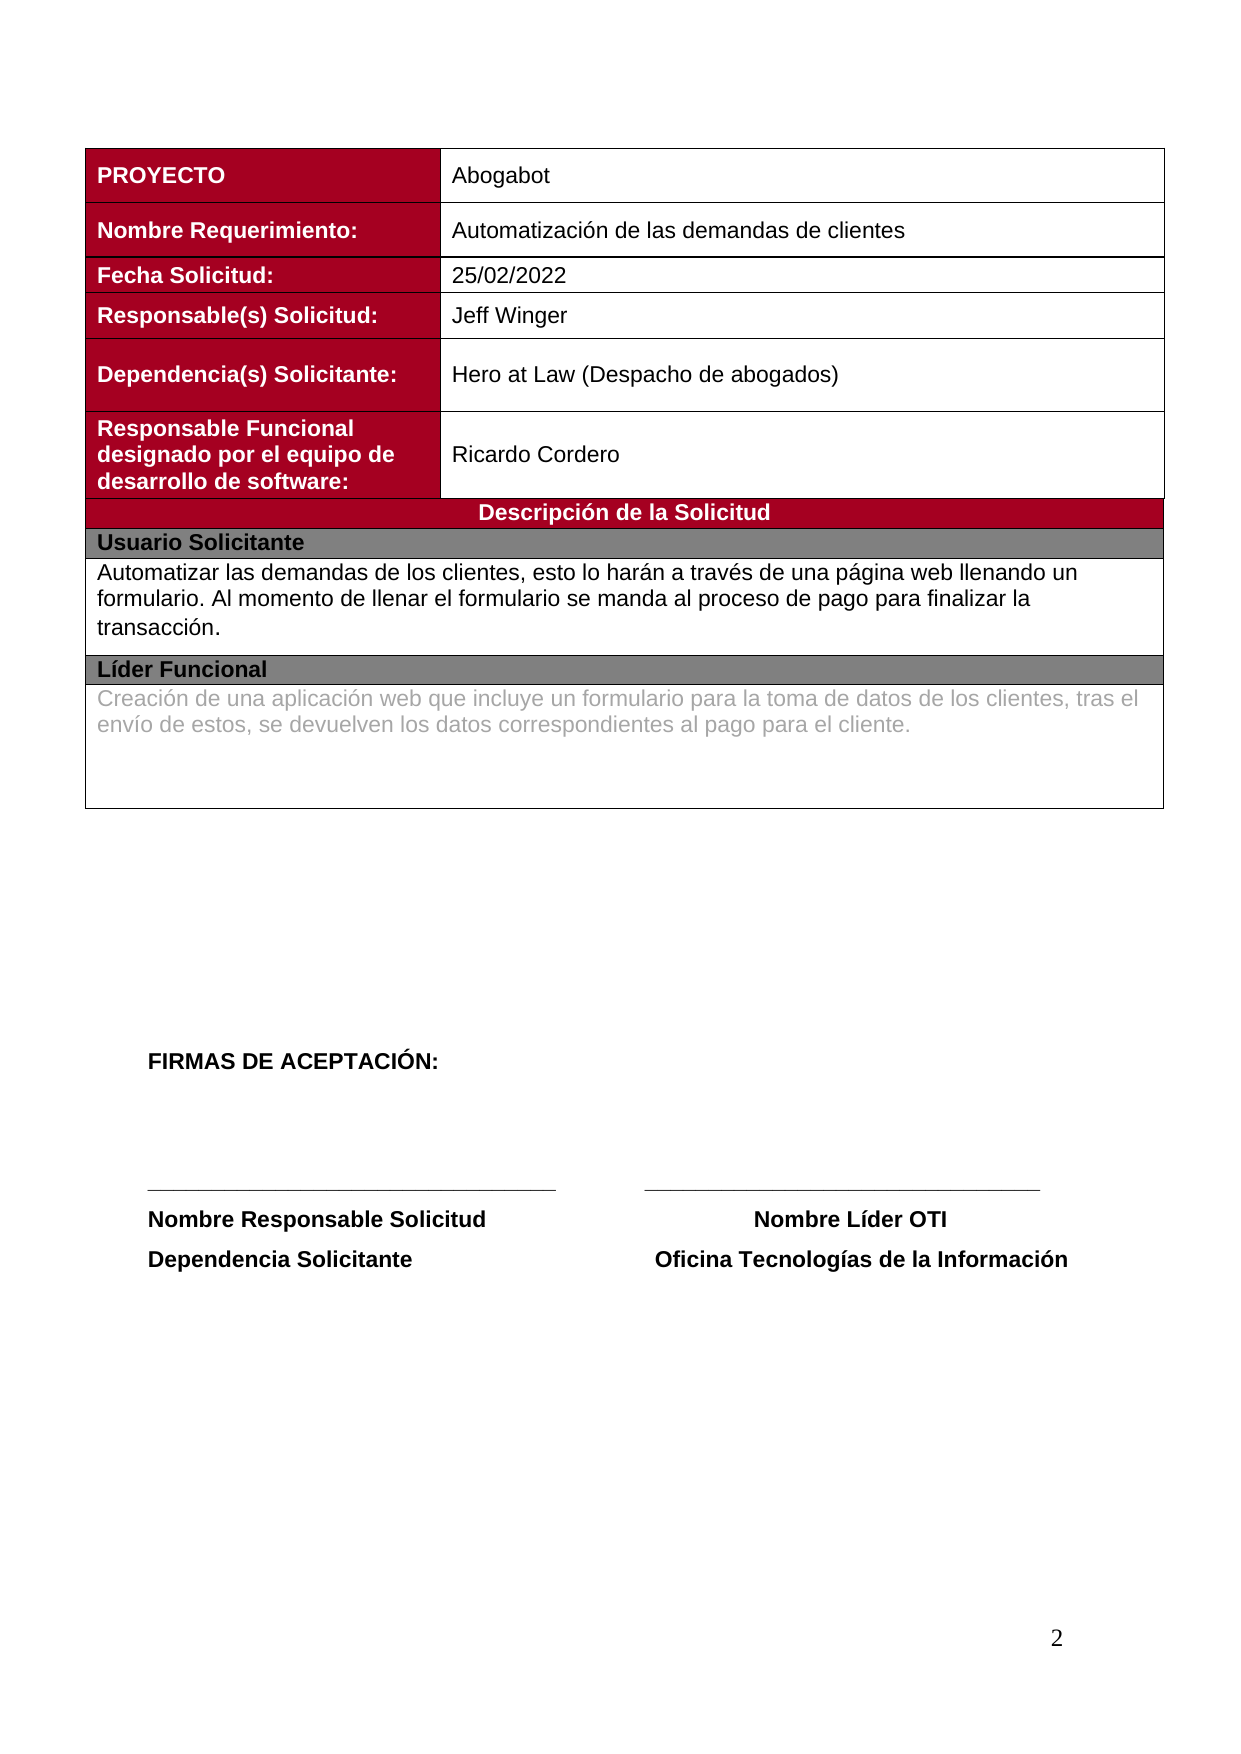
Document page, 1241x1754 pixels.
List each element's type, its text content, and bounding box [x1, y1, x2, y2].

text ________________________________ _______________________________ [148, 1167, 1063, 1193]
text FIRMAS DE ACEPTACIÓN: [148, 1048, 1063, 1074]
table_cell Automatizar las demandas de los clientes, esto lo harán a través de una página web llenando un formulario. Al momento de llenar el formulario se manda al proceso de pago para finalizar la transacción. [86, 559, 1163, 655]
table_header Abogabot [441, 149, 1164, 202]
table_cell Hero at Law (Despacho de abogados) [441, 339, 1164, 411]
table_cell Responsable Funcional designado por el equipo de desarrollo de software: [86, 412, 440, 498]
text Dependencia Solicitante Oficina Tecnologías de la Información [148, 1246, 1063, 1272]
table_cell 25/02/2022 [441, 258, 1164, 292]
table_cell Descripción de la Solicitud [86, 499, 1163, 528]
table_cell Fecha Solicitud: [86, 258, 440, 292]
table_cell Dependencia(s) Solicitante: [86, 339, 440, 411]
table_cell Líder Funcional [86, 656, 1163, 684]
table_cell Creación de una aplicación web que incluye un formulario para la toma de datos de los clientes, tras el envío de estos, se devuelven los datos correspondientes al pago para el cliente. [86, 685, 1163, 808]
table_cell Usuario Solicitante [86, 529, 1163, 558]
table_cell Ricardo Cordero [441, 412, 1164, 498]
table_cell Automatización de las demandas de clientes [441, 203, 1164, 256]
table_cell Nombre Requerimiento: [86, 203, 440, 256]
table_cell Responsable(s) Solicitud: [86, 293, 440, 338]
table_header PROYECTO [86, 149, 440, 202]
table_cell Jeff Winger [441, 293, 1164, 338]
text Nombre Responsable Solicitud Nombre Líder OTI [148, 1206, 1063, 1232]
